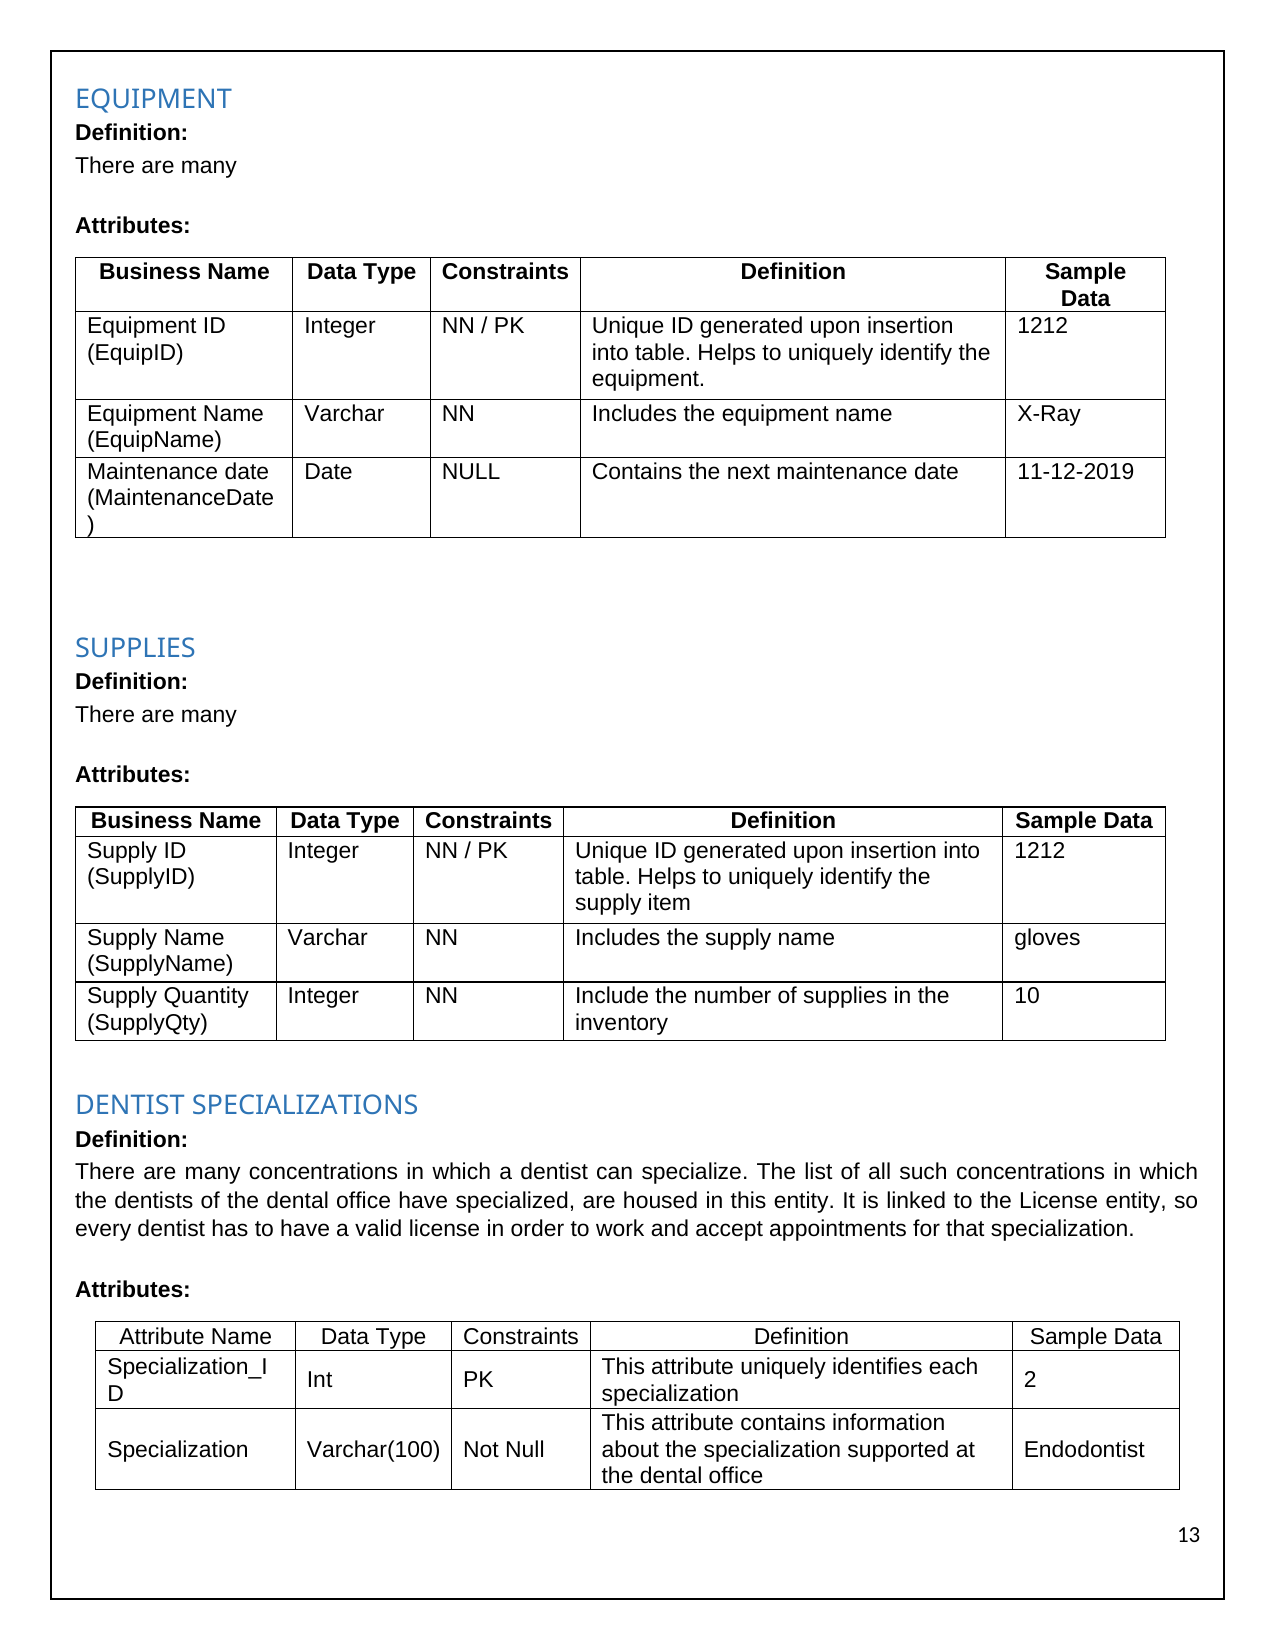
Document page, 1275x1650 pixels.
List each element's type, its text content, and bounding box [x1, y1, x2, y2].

table_cell PK [452, 1351, 590, 1408]
table_cell NN [414, 983, 563, 1040]
table_cell Integer [277, 983, 413, 1040]
table_cell Endodontist [1013, 1409, 1179, 1488]
table_cell NN [414, 924, 563, 981]
table_cell Equipment ID (EquipID) [76, 312, 292, 398]
table_header Sample Data [1013, 1322, 1179, 1350]
table_cell 2 [1013, 1351, 1179, 1408]
table_cell Not Null [452, 1409, 590, 1488]
table_cell Specialization [96, 1409, 295, 1488]
table_cell NN [431, 400, 580, 457]
subtitle DENTIST SPECIALIZATIONS [75, 1086, 1200, 1123]
table_cell This attribute uniquely identifies each specialization [591, 1351, 1012, 1408]
table_header Attribute Name [96, 1322, 295, 1350]
table_cell Include the number of supplies in the inventory [564, 983, 1002, 1040]
table_cell gloves [1003, 924, 1165, 981]
table_cell Equipment Name (EquipName) [76, 400, 292, 457]
table_cell Varchar [293, 400, 430, 457]
table_cell Supply Name (SupplyName) [76, 924, 276, 981]
table_cell 1212 [1003, 837, 1165, 923]
table_header Definition [591, 1322, 1012, 1350]
table_cell 1212 [1006, 312, 1165, 398]
table_header Data Type [277, 808, 413, 836]
table_cell Unique ID generated upon insertion into table. Helps to uniquely identify the equipment. [581, 312, 1005, 398]
subtitle There are many [75, 152, 1200, 178]
table_cell Maintenance date (MaintenanceDate) [76, 458, 292, 537]
table_cell Supply ID (SupplyID) [76, 837, 276, 923]
table_cell Integer [293, 312, 430, 398]
table_cell Specialization_ID [96, 1351, 295, 1408]
table_header Business Name [76, 808, 276, 836]
subtitle There are many [75, 701, 1200, 727]
table_cell This attribute contains information about the specialization supported at the dental office [591, 1409, 1012, 1488]
subtitle EQUIPMENT [75, 79, 1200, 116]
table_header Sample Data [1003, 808, 1165, 836]
table_header Data Type [296, 1322, 451, 1350]
text Definition: [75, 119, 1200, 145]
table_cell NN / PK [414, 837, 563, 923]
text Attributes: [75, 212, 1200, 238]
table_cell 11-12-2019 [1006, 458, 1165, 537]
table_cell 10 [1003, 983, 1165, 1040]
table_cell NN / PK [431, 312, 580, 398]
table_cell Int [296, 1351, 451, 1408]
table_cell Varchar(100) [296, 1409, 451, 1488]
table_header Sample Data [1006, 258, 1165, 311]
text Definition: [75, 668, 1200, 694]
table_cell Varchar [277, 924, 413, 981]
table_cell X-Ray [1006, 400, 1165, 457]
subtitle There are many concentrations in which a dentist can specialize. The list of all such concentrations in which the dentists of the dental office have specialized, are housed in this entity. It is linked to the License entity, so every dentist has to have a valid license in order to work and accept appointments for that specialization. [75, 1158, 1200, 1241]
text Attributes: [75, 1276, 1200, 1302]
table_header Definition [564, 808, 1002, 836]
subtitle SUPPLIES [75, 628, 1200, 665]
table_cell Integer [277, 837, 413, 923]
table_cell Date [293, 458, 430, 537]
table_cell Includes the equipment name [581, 400, 1005, 457]
table_header Definition [581, 258, 1005, 311]
table_header Constraints [431, 258, 580, 311]
text Attributes: [75, 761, 1200, 788]
table_header Constraints [452, 1322, 590, 1350]
table_cell Includes the supply name [564, 924, 1002, 981]
table_header Constraints [414, 808, 563, 836]
table_cell NULL [431, 458, 580, 537]
table_cell Supply Quantity (SupplyQty) [76, 983, 276, 1040]
table_header Data Type [293, 258, 430, 311]
table_cell Unique ID generated upon insertion into table. Helps to uniquely identify the supply item [564, 837, 1002, 923]
table_header Business Name [76, 258, 292, 311]
table_cell Contains the next maintenance date [581, 458, 1005, 537]
text Definition: [75, 1126, 1200, 1152]
